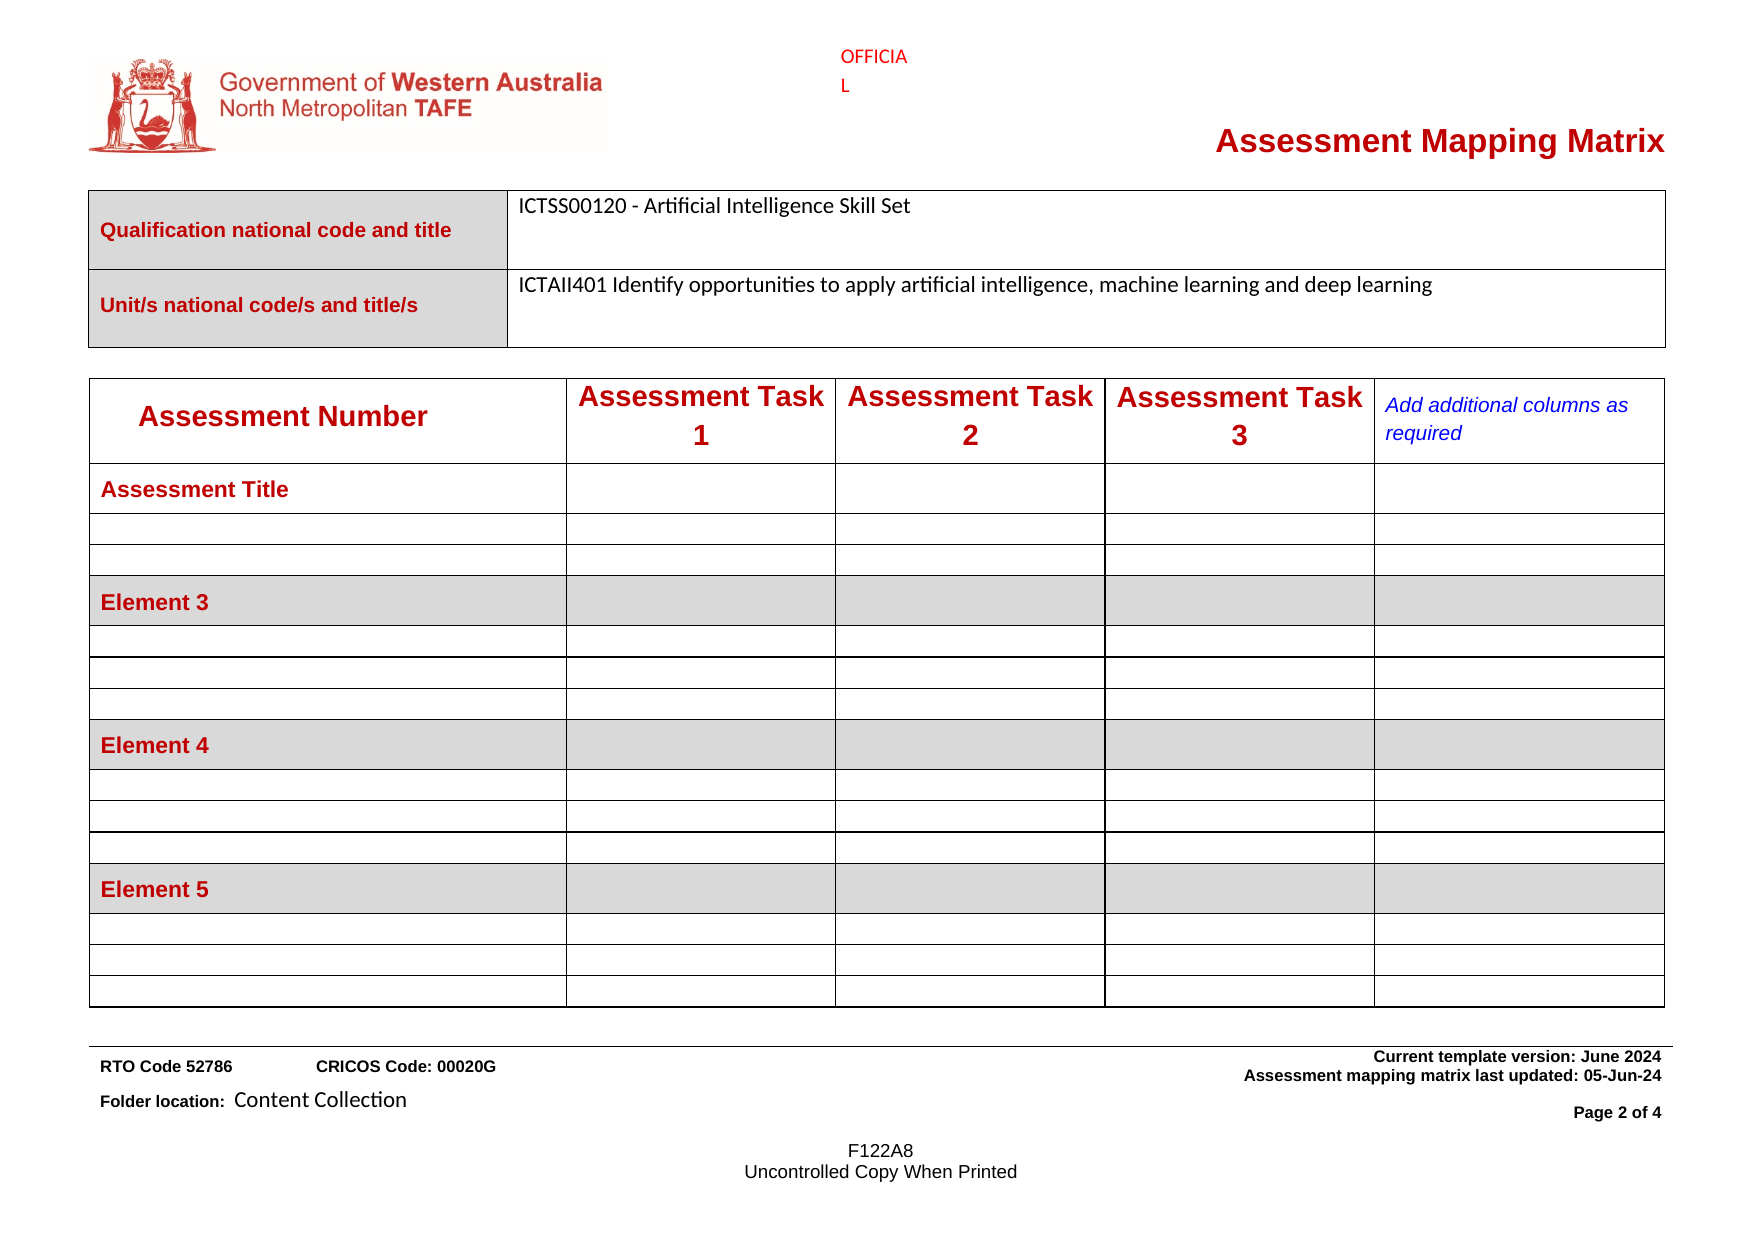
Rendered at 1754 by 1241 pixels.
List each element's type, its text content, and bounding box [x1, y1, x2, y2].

table_cell [567, 576, 835, 625]
table_cell [1106, 626, 1374, 656]
table_cell [1106, 464, 1374, 513]
table_cell [1375, 945, 1664, 975]
table_cell [1375, 720, 1664, 769]
table_cell [836, 720, 1104, 769]
table_cell [1106, 801, 1374, 831]
table_cell [836, 689, 1104, 719]
table_cell [836, 945, 1104, 975]
table_cell [90, 770, 566, 800]
table_cell [567, 801, 835, 831]
table_cell [836, 914, 1104, 944]
table_cell [836, 464, 1104, 513]
table_cell [1375, 864, 1664, 913]
table_cell [836, 626, 1104, 656]
table_cell [567, 626, 835, 656]
table_cell [567, 770, 835, 800]
table_cell Element 4 [90, 720, 566, 769]
table_cell [90, 626, 566, 656]
table_cell [1106, 658, 1374, 688]
table_cell [90, 833, 566, 863]
table_cell [567, 658, 835, 688]
table_cell [1375, 626, 1664, 656]
table_cell [1106, 770, 1374, 800]
table_cell [90, 945, 566, 975]
table_header Assessment Task 2 [836, 379, 1104, 463]
table_cell Assessment Title [90, 464, 566, 513]
table_cell [90, 976, 566, 1006]
table_cell [567, 689, 835, 719]
table_cell [1375, 576, 1664, 625]
table_cell [1106, 914, 1374, 944]
table_cell [1375, 545, 1664, 575]
table_cell [1106, 514, 1374, 544]
table_cell [1106, 945, 1374, 975]
table_cell [567, 945, 835, 975]
table_header Assessment Task 1 [567, 379, 835, 463]
table_cell [836, 514, 1104, 544]
table_cell [836, 833, 1104, 863]
table_cell [1375, 658, 1664, 688]
table_cell [90, 545, 566, 575]
table_cell [567, 545, 835, 575]
table_cell [567, 833, 835, 863]
table_cell [90, 514, 566, 544]
table_cell [836, 864, 1104, 913]
table_header Assessment Task 3 [1106, 379, 1374, 463]
table_cell [836, 801, 1104, 831]
table_cell [1375, 514, 1664, 544]
table_cell Element 5 [90, 864, 566, 913]
table_cell [1106, 576, 1374, 625]
table_cell [567, 864, 835, 913]
table_cell [567, 914, 835, 944]
table_cell [836, 770, 1104, 800]
table_cell [1375, 976, 1664, 1006]
table_cell [1375, 833, 1664, 863]
table_cell [567, 976, 835, 1006]
table_cell [1375, 914, 1664, 944]
table_cell [1106, 689, 1374, 719]
table_cell [1106, 976, 1374, 1006]
table_cell [1375, 464, 1664, 513]
table_cell [1106, 833, 1374, 863]
table_cell [90, 914, 566, 944]
table_cell [1106, 864, 1374, 913]
table_cell [567, 464, 835, 513]
table_cell [567, 514, 835, 544]
table_header Assessment Number [90, 379, 566, 463]
table_cell [836, 545, 1104, 575]
table_cell [90, 801, 566, 831]
table_cell [836, 576, 1104, 625]
table_cell [836, 976, 1104, 1006]
table_cell [1375, 801, 1664, 831]
table_header Add additional columns as required [1375, 379, 1664, 463]
table_cell [90, 689, 566, 719]
table_cell [1106, 720, 1374, 769]
table_cell Element 3 [90, 576, 566, 625]
table_cell [567, 720, 835, 769]
table_cell [1375, 689, 1664, 719]
picture [88, 59, 609, 153]
table_cell [90, 658, 566, 688]
table_cell [1106, 545, 1374, 575]
table_cell [836, 658, 1104, 688]
table_cell [1375, 770, 1664, 800]
